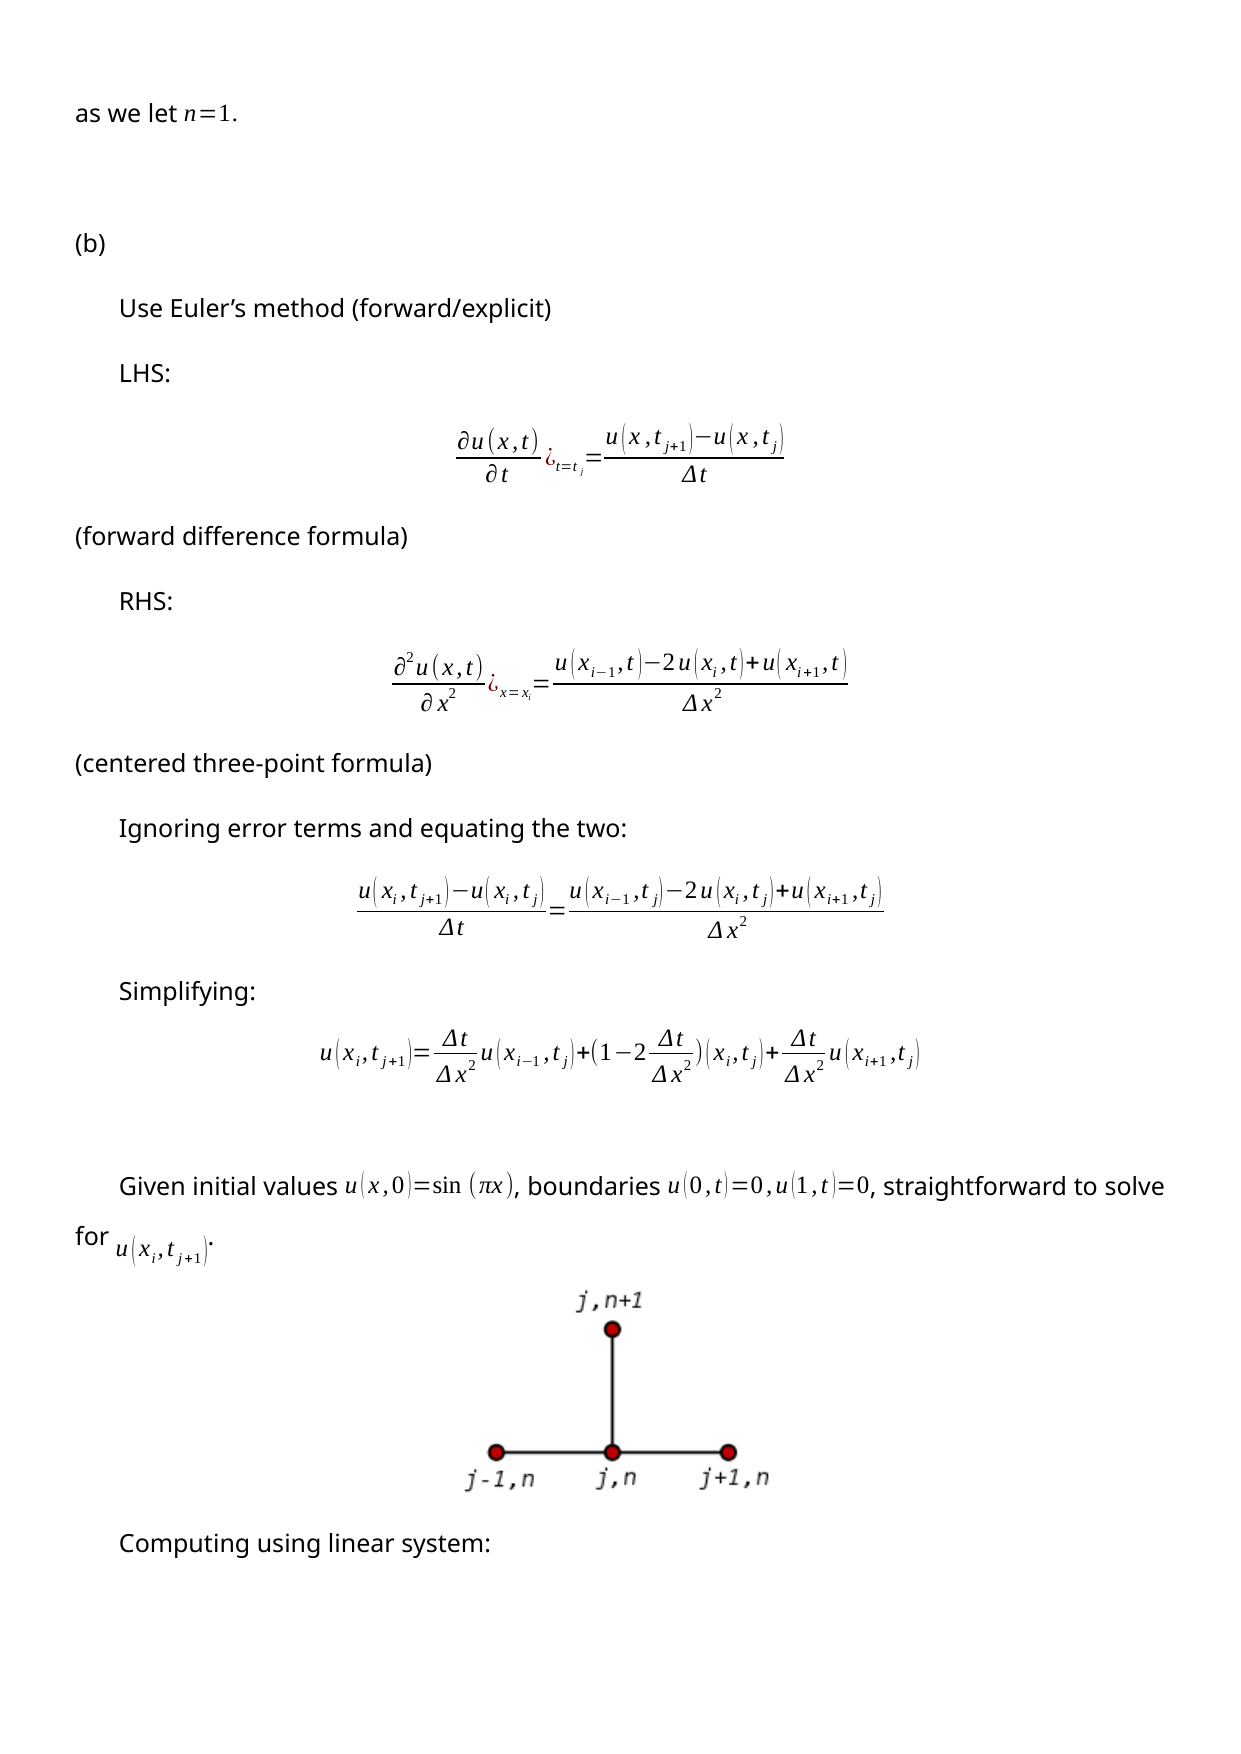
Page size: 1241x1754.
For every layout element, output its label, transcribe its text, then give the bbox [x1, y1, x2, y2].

text Simplifying: [75, 958, 1165, 1023]
text (b) [75, 211, 1165, 276]
text (forward difference formula) [75, 503, 1165, 568]
text Computing using linear system: [75, 1511, 1165, 1576]
text Ignoring error terms and equating the two: [75, 796, 1165, 861]
text LHS: [75, 341, 1165, 406]
text Use Euler’s method (forward/explicit) [75, 276, 1165, 341]
text Given initial values , boundaries , straightforward to solve for . [75, 1153, 1165, 1283]
text RHS: [75, 568, 1165, 633]
picture [448, 1283, 792, 1493]
text (centered three-point formula) [75, 731, 1165, 796]
text as we let [75, 81, 1165, 146]
